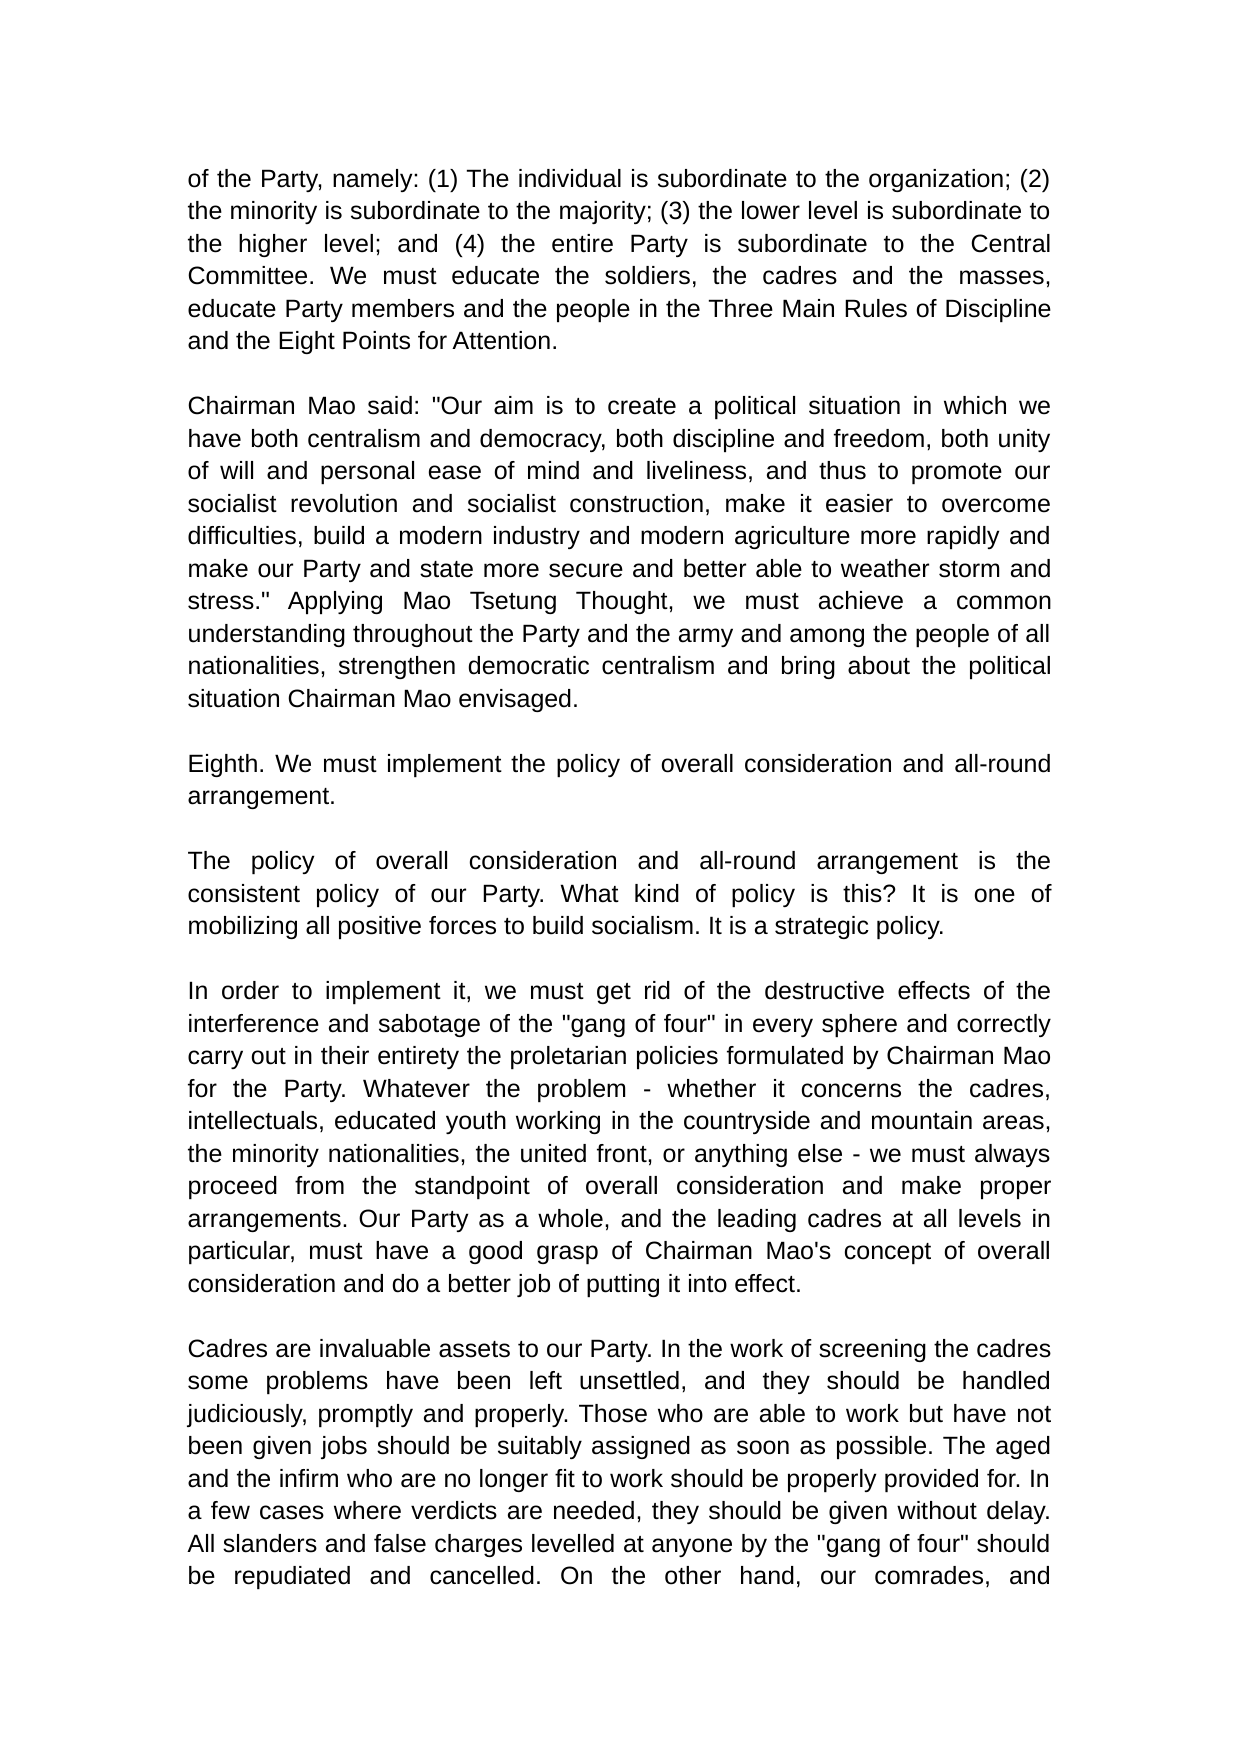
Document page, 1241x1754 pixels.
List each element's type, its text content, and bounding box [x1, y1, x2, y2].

text In order to implement it, we must get rid of the destructive effects of the interference and sabotage of the "gang of four" in every sphere and correctly carry out in their entirety the proletarian policies formulated by Chairman Mao for the Party. Whatever the problem - whether it concerns the cadres, intellectuals, educated youth working in the countryside and mountain areas, the minority nationalities, the united front, or anything else - we must always proceed from the standpoint of overall consideration and make proper arrangements. Our Party as a whole, and the leading cadres at all levels in particular, must have a good grasp of Chairman Mao's concept of overall consideration and do a better job of putting it into effect. [187, 974, 1053, 1299]
text Eighth. We must implement the policy of overall consideration and all-round arrangement. [187, 747, 1053, 812]
text The policy of overall consideration and all-round arrangement is the consistent policy of our Party. What kind of policy is this? It is one of mobilizing all positive forces to build socialism. It is a strategic policy. [187, 844, 1053, 942]
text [187, 162, 1053, 357]
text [187, 1332, 1053, 1592]
text Chairman Mao said: "Our aim is to create a political situation in which we have both centralism and democracy, both discipline and freedom, both unity of will and personal ease of mind and liveliness, and thus to promote our socialist revolution and socialist construction, make it easier to overcome difficulties, build a modern industry and modern agriculture more rapidly and make our Party and state more secure and better able to weather storm and stress." Applying Mao Tsetung Thought, we must achieve a common understanding throughout the Party and the army and among the people of all nationalities, strengthen democratic centralism and bring about the political situation Chairman Mao envisaged. [187, 389, 1053, 714]
